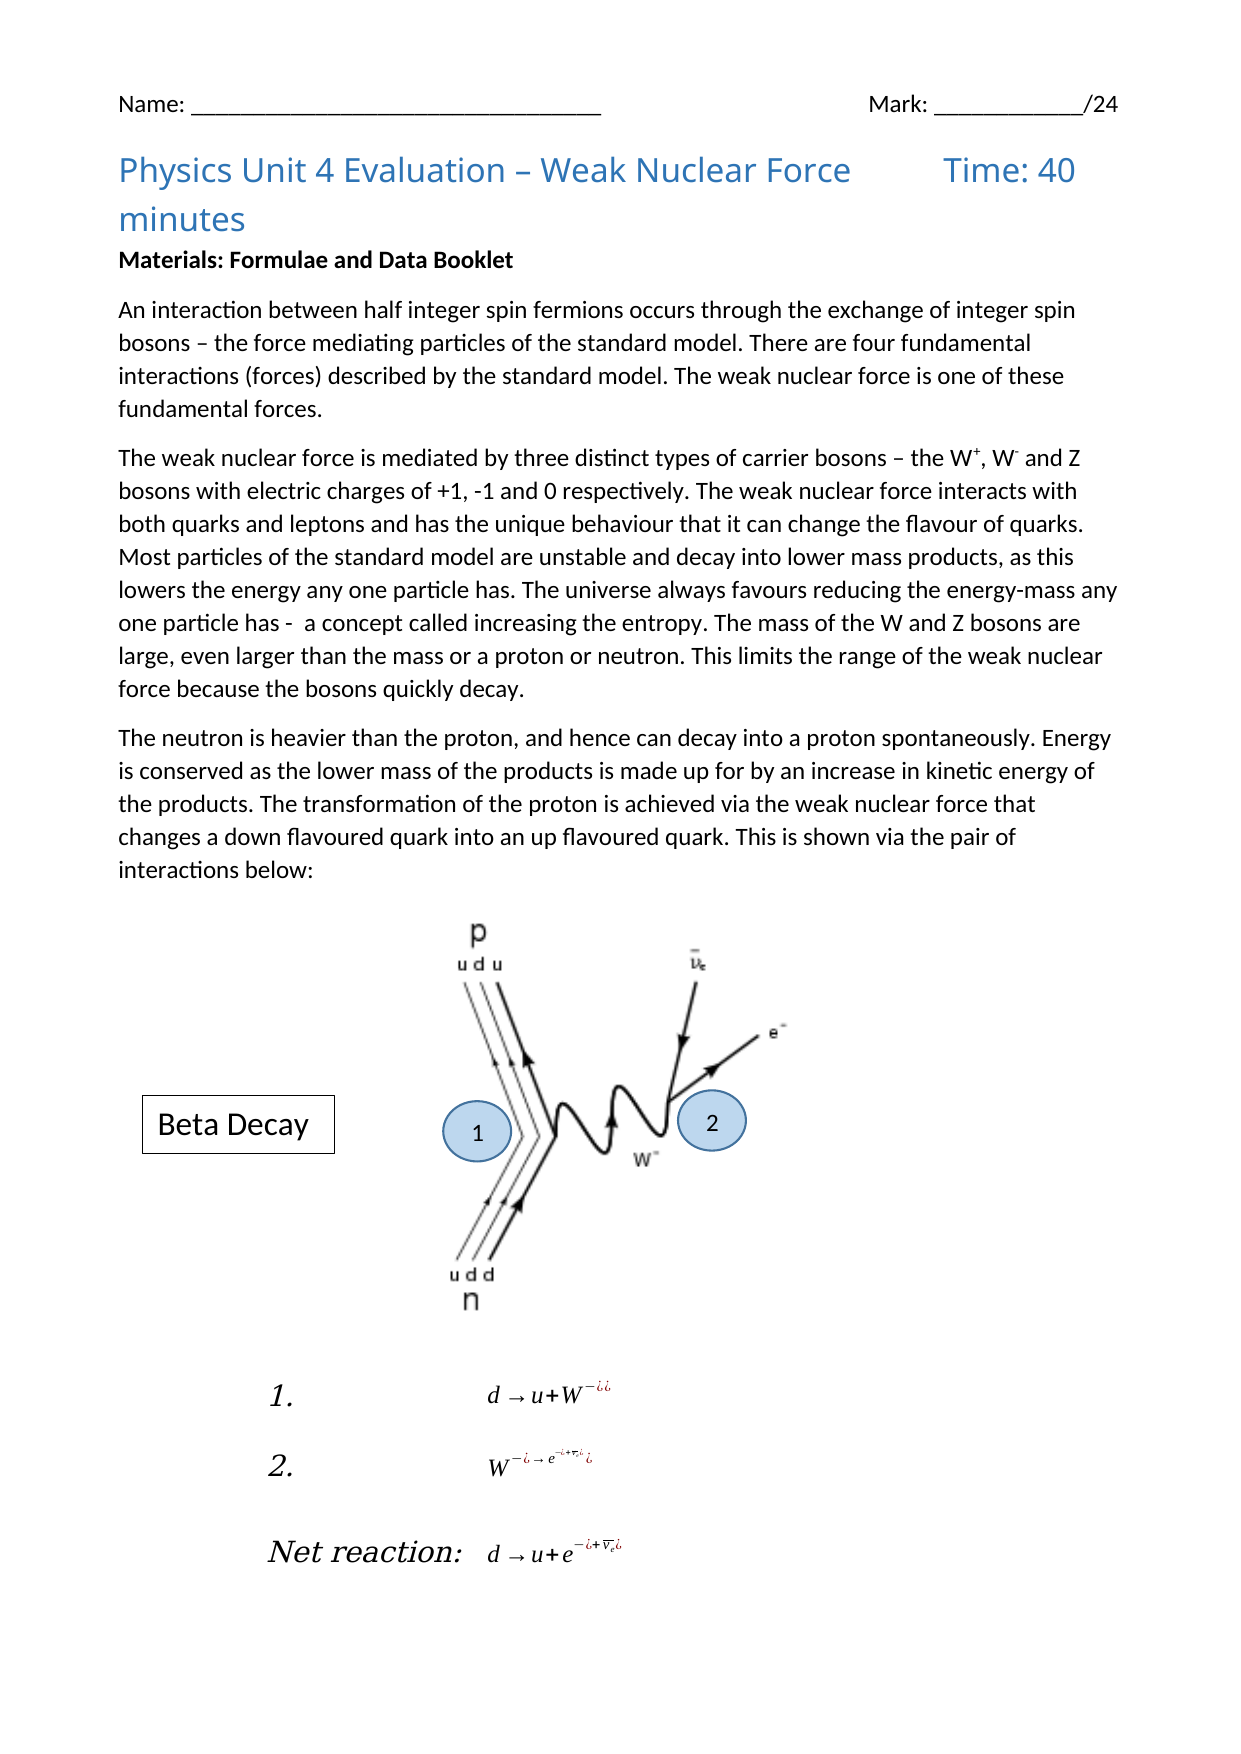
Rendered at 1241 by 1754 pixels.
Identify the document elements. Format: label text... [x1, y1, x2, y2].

text Name: _________________________________ Mark: ____________/24 [118, 89, 1122, 119]
text The weak nuclear force is mediated by three distinct types of carrier bosons – the W+, W- and Z bosons with electric charges of +1, -1 and 0 respectively. The weak nuclear force interacts with both quarks and leptons and has the unique behaviour that it can change the flavour of quarks. Most particles of the standard model are unstable and decay into lower mass products, as this lowers the energy any one particle has. The universe always favours reducing the energy-mass any one particle has - a concept called increasing the entropy. The mass of the W and Z bosons are large, even larger than the mass or a proton or neutron. This limits the range of the weak nuclear force because the bosons quickly decay. [118, 442, 1122, 703]
text The neutron is heavier than the proton, and hence can decay into a proton spontaneously. Energy is conserved as the lower mass of the products is made up for by an increase in kinetic energy of the products. The transformation of the proton is achieved via the weak nuclear force that changes a down flavoured quark into an up flavoured quark. This is shown via the pair of interactions below: [118, 722, 1122, 884]
picture [430, 903, 810, 1330]
subtitle Physics Unit 4 Evaluation – Weak Nuclear Force Time: 40 minutes [118, 147, 1122, 241]
text An interaction between half integer spin fermions occurs through the exchange of integer spin bosons – the force mediating particles of the standard model. There are four fundamental interactions (forces) described by the standard model. The weak nuclear force is one of these fundamental forces. [118, 294, 1122, 423]
text Materials: Formulae and Data Booklet [118, 244, 1122, 275]
text Net reaction: [266, 1534, 1122, 1569]
